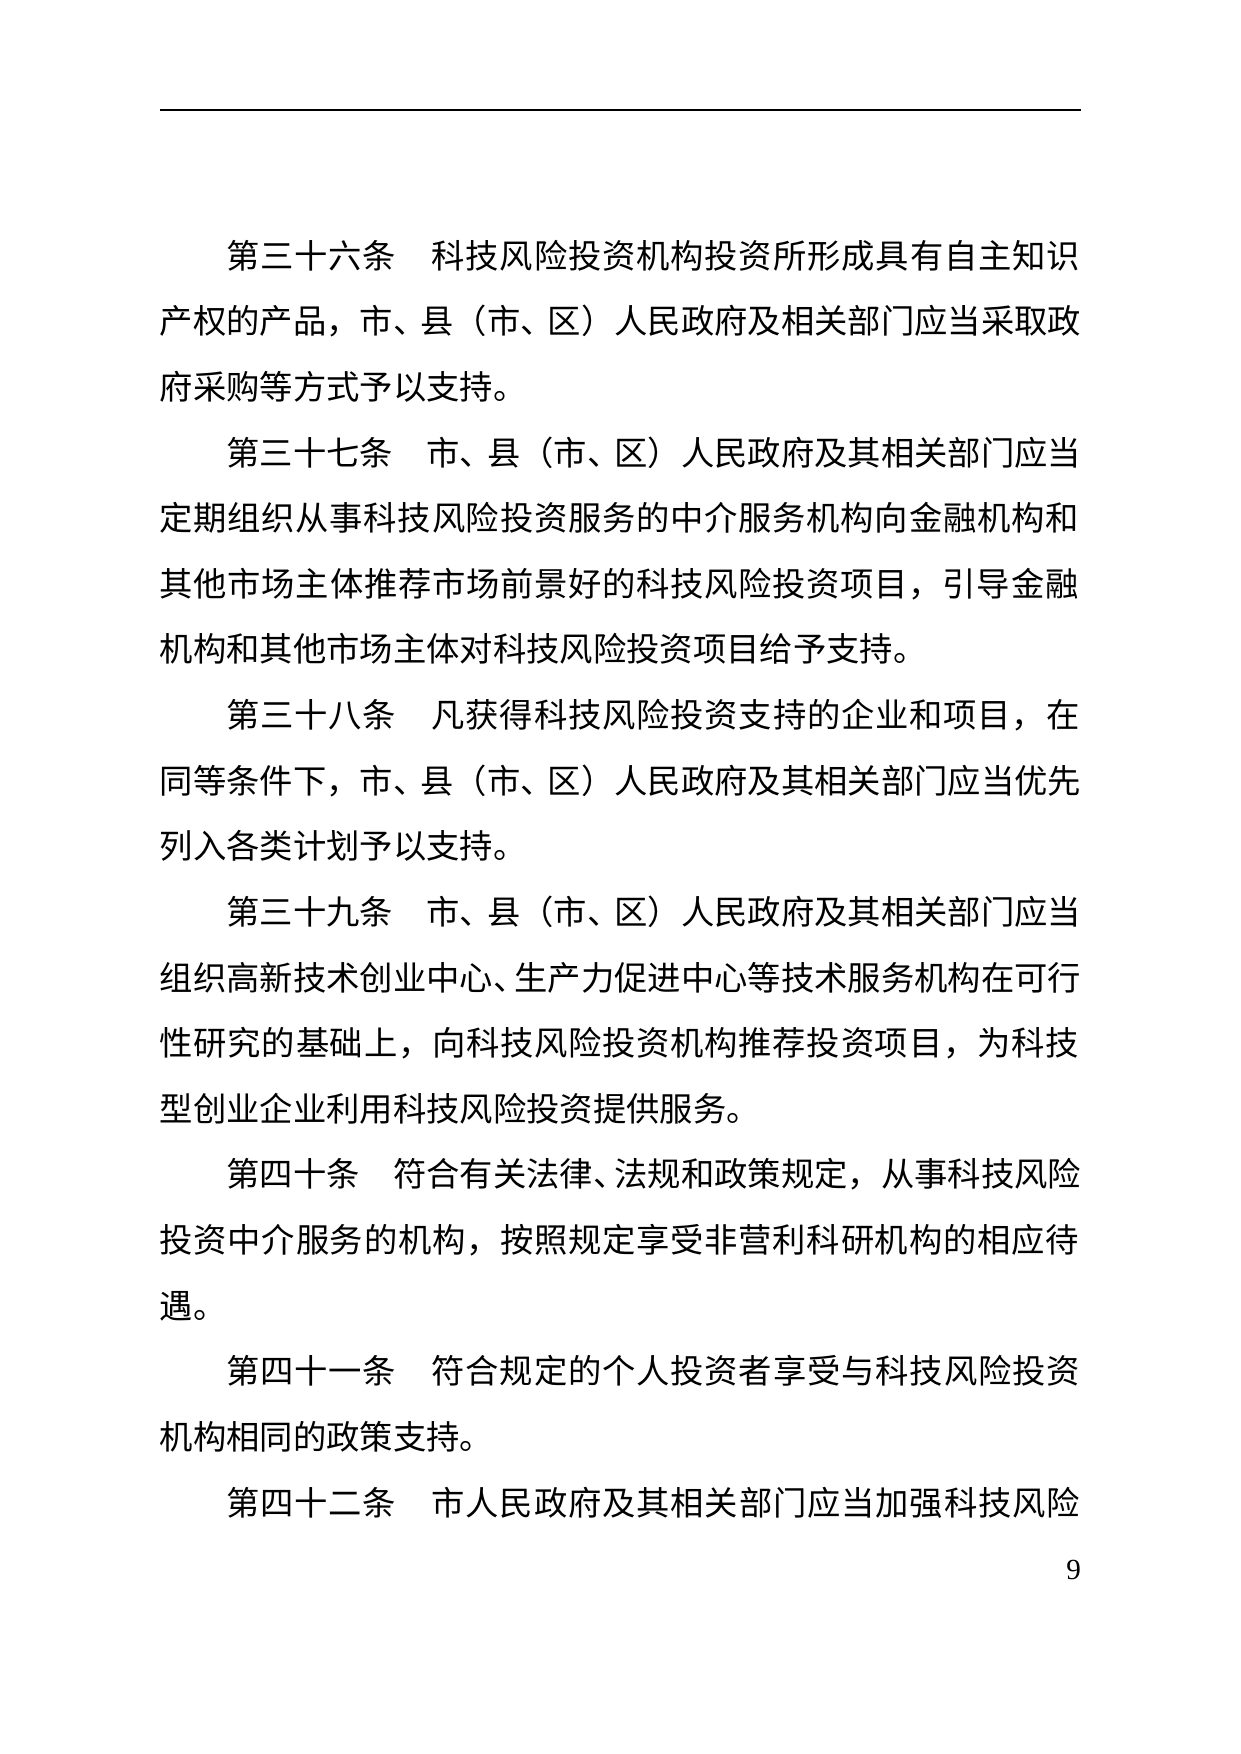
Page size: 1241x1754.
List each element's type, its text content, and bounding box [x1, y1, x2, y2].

text 第四十条 符合有关法律、法规和政策规定，从事科技风险投资中介服务的机构，按照规定享受非营利科研机构的相应待遇。 [159, 1271, 1081, 1468]
text 第三十七条 市、县（市、区）人民政府及其相关部门应当定期组织从事科技风险投资服务的中介服务机构向金融机构和其他市场主体推荐市场前景好的科技风险投资项目，引导金融机构和其他市场主体对科技风险投资项目给予支持。 [159, 549, 1081, 811]
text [159, 1468, 1081, 1533]
text 第三十八条 凡获得科技风险投资支持的企业和项目，在同等条件下，市、县（市、区）人民政府及其相关部门应当优先列入各类计划予以支持。 [159, 811, 1081, 1008]
text 第三十五条 鼓励和支持科技风险投资机构对处于研究开发阶段的高新技术项目和创业初期的科技型创业企业进行投资。 [159, 221, 1081, 352]
text 第三十九条 市、县（市、区）人民政府及其相关部门应当组织高新技术创业中心、生产力促进中心等技术服务机构在可行性研究的基础上，向科技风险投资机构推荐投资项目，为科技型创业企业利用科技风险投资提供服务。 [159, 1008, 1081, 1271]
text 第三十六条 科技风险投资机构投资所形成具有自主知识产权的产品，市、县（市、区）人民政府及相关部门应当采取政府采购等方式予以支持。 [159, 352, 1081, 549]
